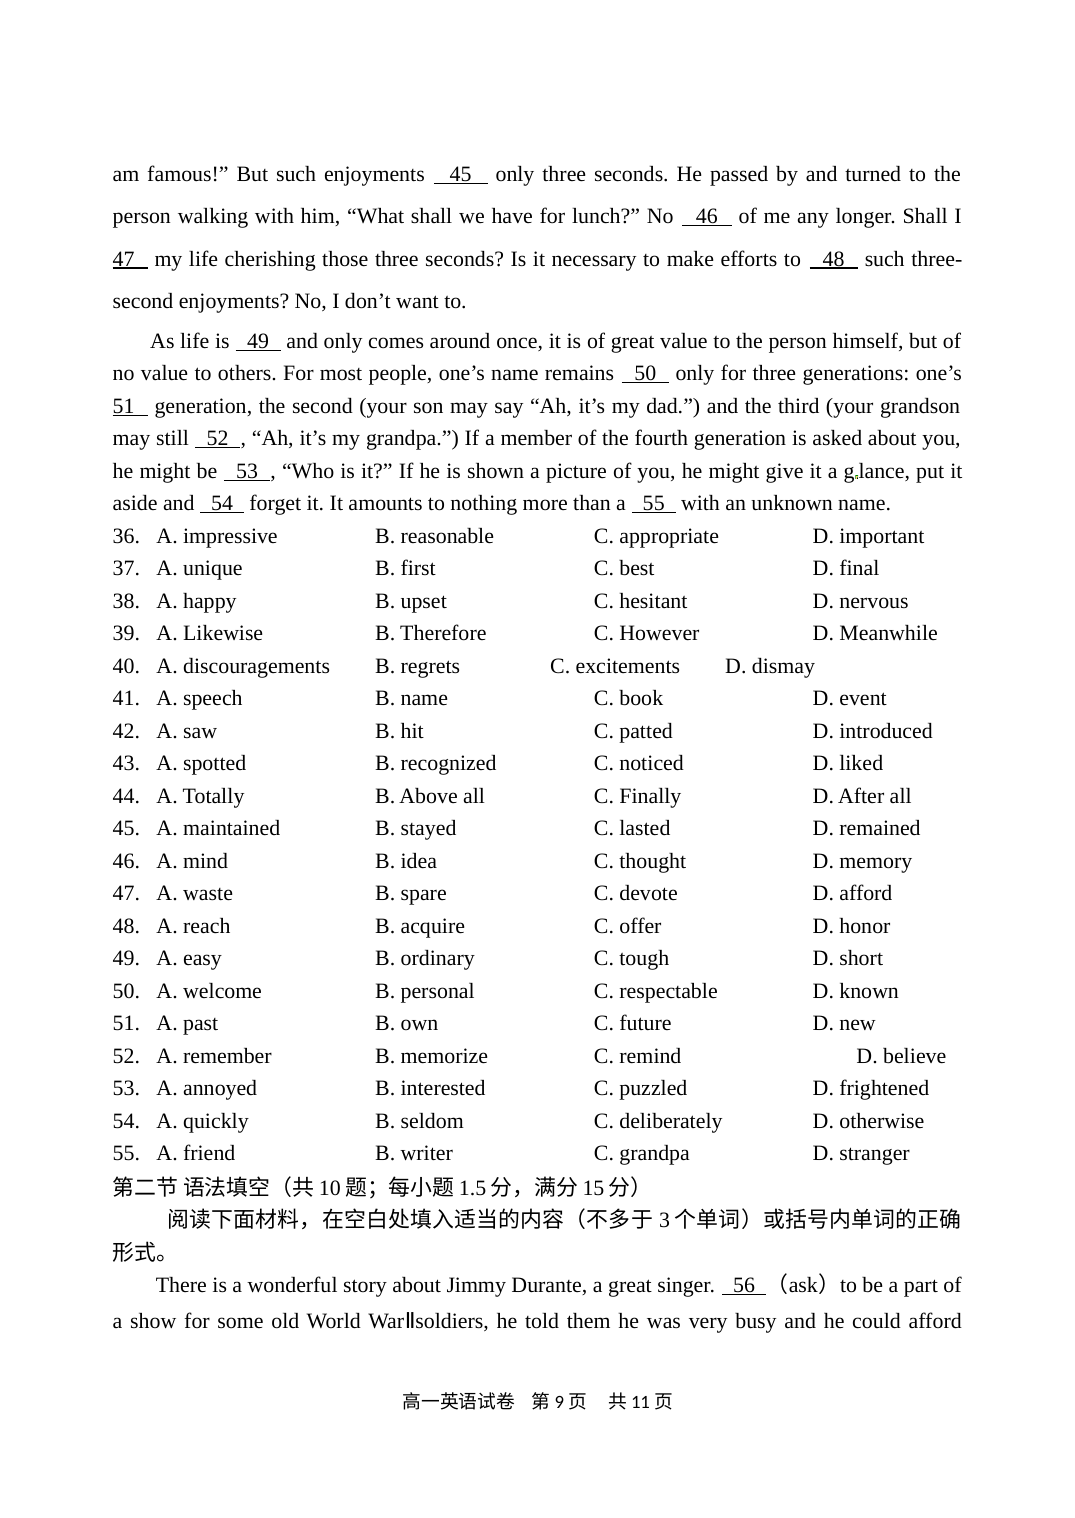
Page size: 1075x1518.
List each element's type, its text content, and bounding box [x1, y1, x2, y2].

text 47. A. waste B. spare C. devote D. afford [112, 877, 962, 909]
text 第二节 语法填空（共10题；每小题1.5分，满分15分） [112, 1169, 962, 1202]
text 46. A. mind B. idea C. thought D. memory [112, 844, 962, 877]
text As life is 49 and only comes around once, it is of great value to the person himself, but of no value to others. For most people, one’s name remains 50 only for three generations: one’s 51 generation, the second (your son may say “Ah, it’s my dad.”) and the third (your grandson may still 52 , “Ah, it’s my grandpa.”) If a member of the fourth generation is asked about you, he might be 53 , “Who is it?” If he is shown a picture of you, he might give it a glance, put it aside and 54 forget it. It amounts to nothing more than a 55 with an unknown name. [112, 324, 962, 519]
text 36. A. impressive B. reasonable C. appropriate D. important [112, 519, 962, 552]
text 53. A. annoyed B. interested C. puzzled D. frightened [112, 1072, 962, 1104]
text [112, 158, 962, 317]
text 52. A. remember B. memorize C. remind D. believe [112, 1039, 962, 1072]
text 50. A. welcome B. personal C. respectable D. known [112, 974, 962, 1007]
text 37. A. unique B. first C. best D. final [112, 552, 962, 584]
text 51. A. past B. own C. future D. new [112, 1007, 962, 1039]
text 54. A. quickly B. seldom C. deliberately D. otherwise [112, 1104, 962, 1137]
text 38. A. happy B. upset C. hesitant D. nervous [112, 584, 962, 617]
text 44. A. Totally B. Above all C. Finally D. After all [112, 779, 962, 812]
text 40. A. discouragements B. regrets C. excitements D. dismay [112, 649, 962, 682]
text 55. A. friend B. writer C. grandpa D. stranger [112, 1137, 962, 1169]
text 43. A. spotted B. recognized C. noticed D. liked [112, 747, 962, 779]
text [112, 1267, 962, 1336]
text 45. A. maintained B. stayed C. lasted D. remained [112, 812, 962, 844]
text 39. A. Likewise B. Therefore C. However D. Meanwhile [112, 617, 962, 649]
text 49. A. easy B. ordinary C. tough D. short [112, 942, 962, 974]
text 阅读下面材料，在空白处填入适当的内容（不多于3个单词）或括号内单词的正确形式。 [112, 1202, 962, 1267]
text 42. A. saw B. hit C. patted D. introduced [112, 714, 962, 747]
text 48. A. reach B. acquire C. offer D. honor [112, 909, 962, 942]
text 41. A. speech B. name C. book D. event [112, 682, 962, 714]
